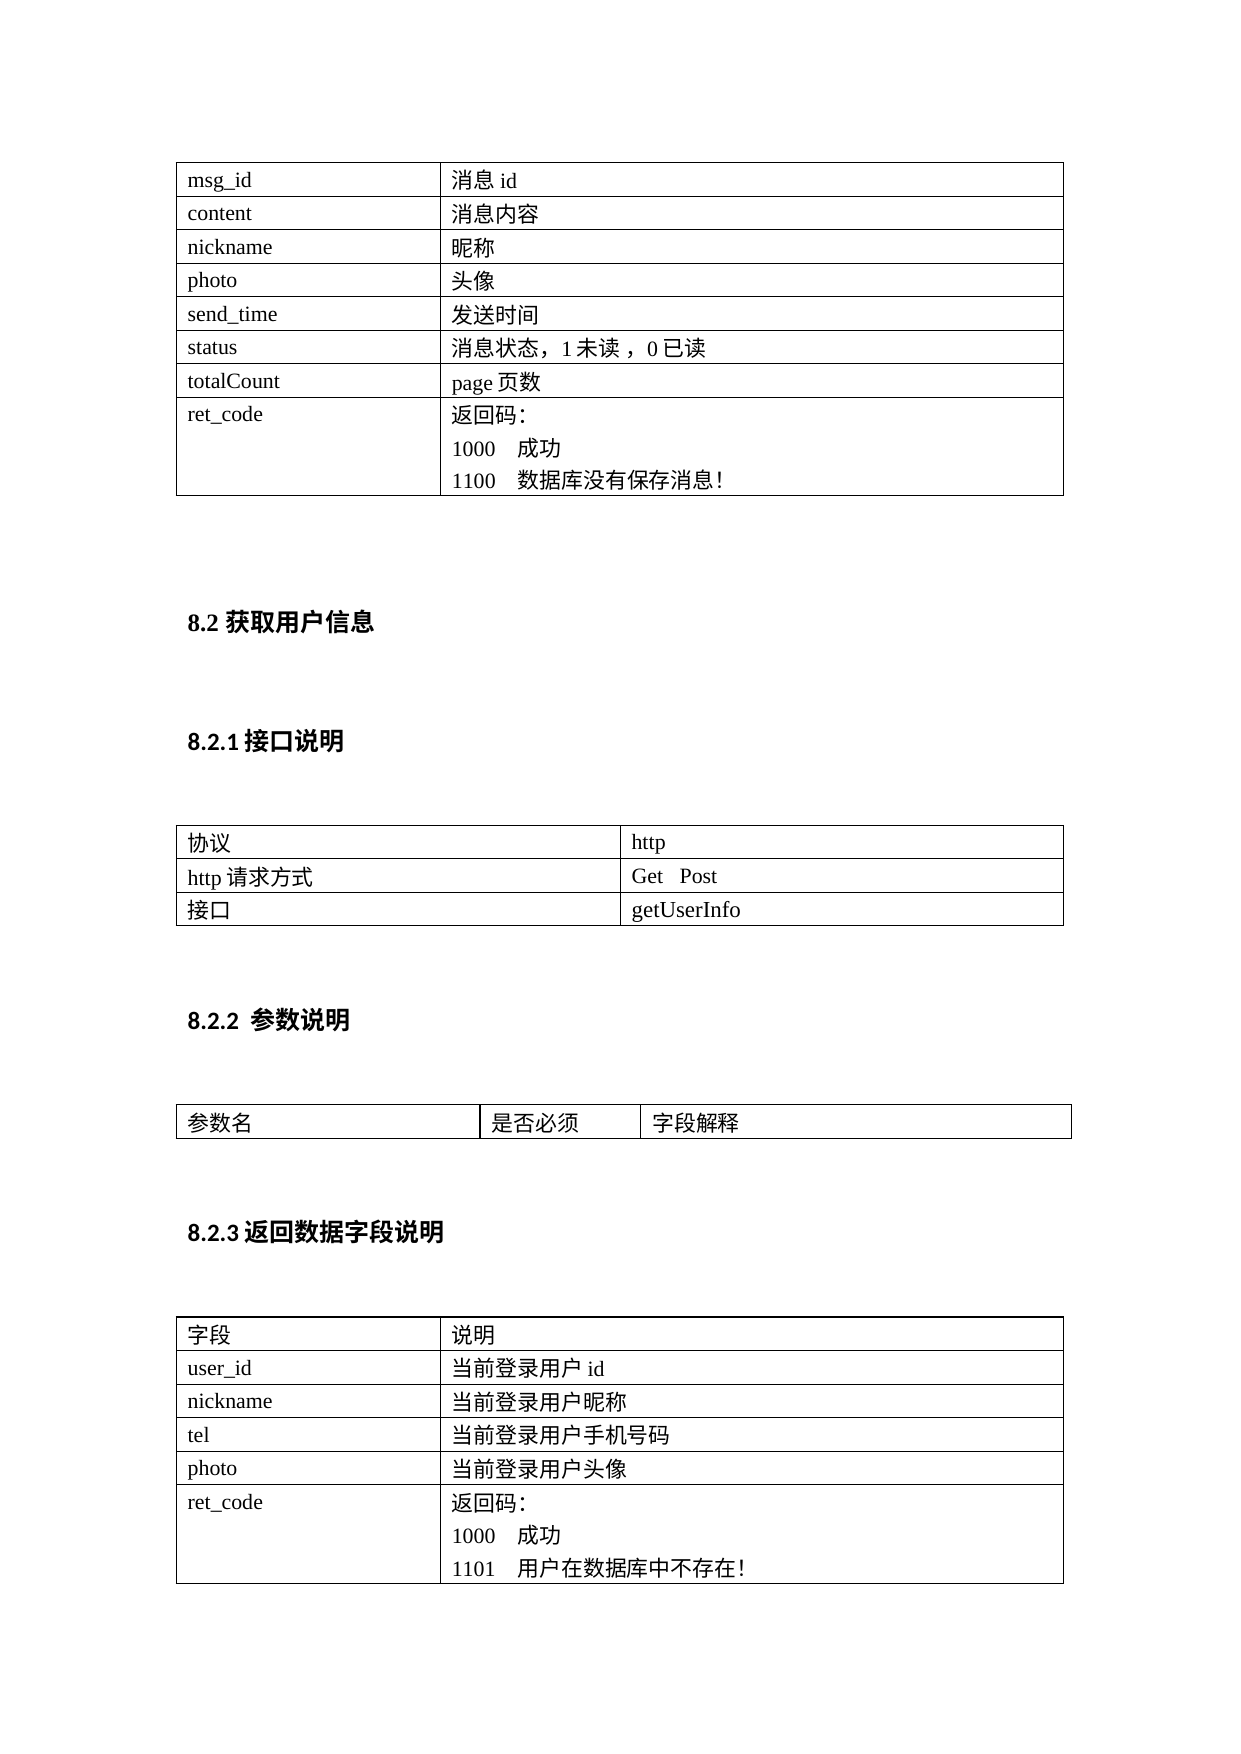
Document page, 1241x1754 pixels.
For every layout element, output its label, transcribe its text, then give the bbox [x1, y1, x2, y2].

table_cell tel [177, 1418, 440, 1451]
table_cell msg_id [177, 163, 440, 196]
table_header http [621, 826, 1063, 858]
table_cell photo [177, 264, 440, 296]
table_cell 头像 [441, 264, 1063, 296]
table_cell ret_code [177, 398, 440, 495]
table_cell user_id [177, 1351, 440, 1383]
table_cell ret_code [177, 1485, 440, 1583]
table_cell page页数 [441, 364, 1063, 397]
table_header 说明 [441, 1318, 1063, 1350]
table_cell 返回码： 1000 成功 1100 数据库没有保存消息！ [441, 398, 1063, 495]
table_header 是否必须 [481, 1105, 640, 1138]
subtitle 8.2.2 参数说明 [187, 986, 1053, 1051]
table_header 字段 [177, 1318, 440, 1350]
table_cell 返回码： 1000 成功 1101 用户在数据库中不存在！ [441, 1485, 1063, 1583]
table_cell 发送时间 [441, 297, 1063, 330]
subtitle 8.2.3 返回数据字段说明 [187, 1198, 1053, 1263]
table_cell content [177, 197, 440, 229]
table_cell photo [177, 1452, 440, 1484]
table_cell 消息内容 [441, 197, 1063, 229]
table_cell nickname [177, 230, 440, 263]
table_cell 当前登录用户昵称 [441, 1385, 1063, 1417]
subtitle 8.2.1 接口说明 [187, 707, 1053, 772]
table_header 参数名 [177, 1105, 479, 1138]
table_cell totalCount [177, 364, 440, 397]
subtitle 8.2 获取用户信息 [187, 588, 1053, 653]
table_header 字段解释 [641, 1105, 1071, 1138]
table_cell Get Post [621, 859, 1063, 892]
table_header 协议 [177, 826, 620, 858]
table_cell 当前登录用户头像 [441, 1452, 1063, 1484]
table_cell 消息id [441, 163, 1063, 196]
table_cell getUserInfo [621, 893, 1063, 925]
table_cell 当前登录用户id [441, 1351, 1063, 1383]
table_cell nickname [177, 1385, 440, 1417]
table_cell 当前登录用户手机号码 [441, 1418, 1063, 1451]
table_cell http请求方式 [177, 859, 620, 892]
table_cell send_time [177, 297, 440, 330]
table_cell status [177, 331, 440, 363]
table_cell 接口 [177, 893, 620, 925]
table_cell 消息状态，1未读 ，0已读 [441, 331, 1063, 363]
table_cell 昵称 [441, 230, 1063, 263]
